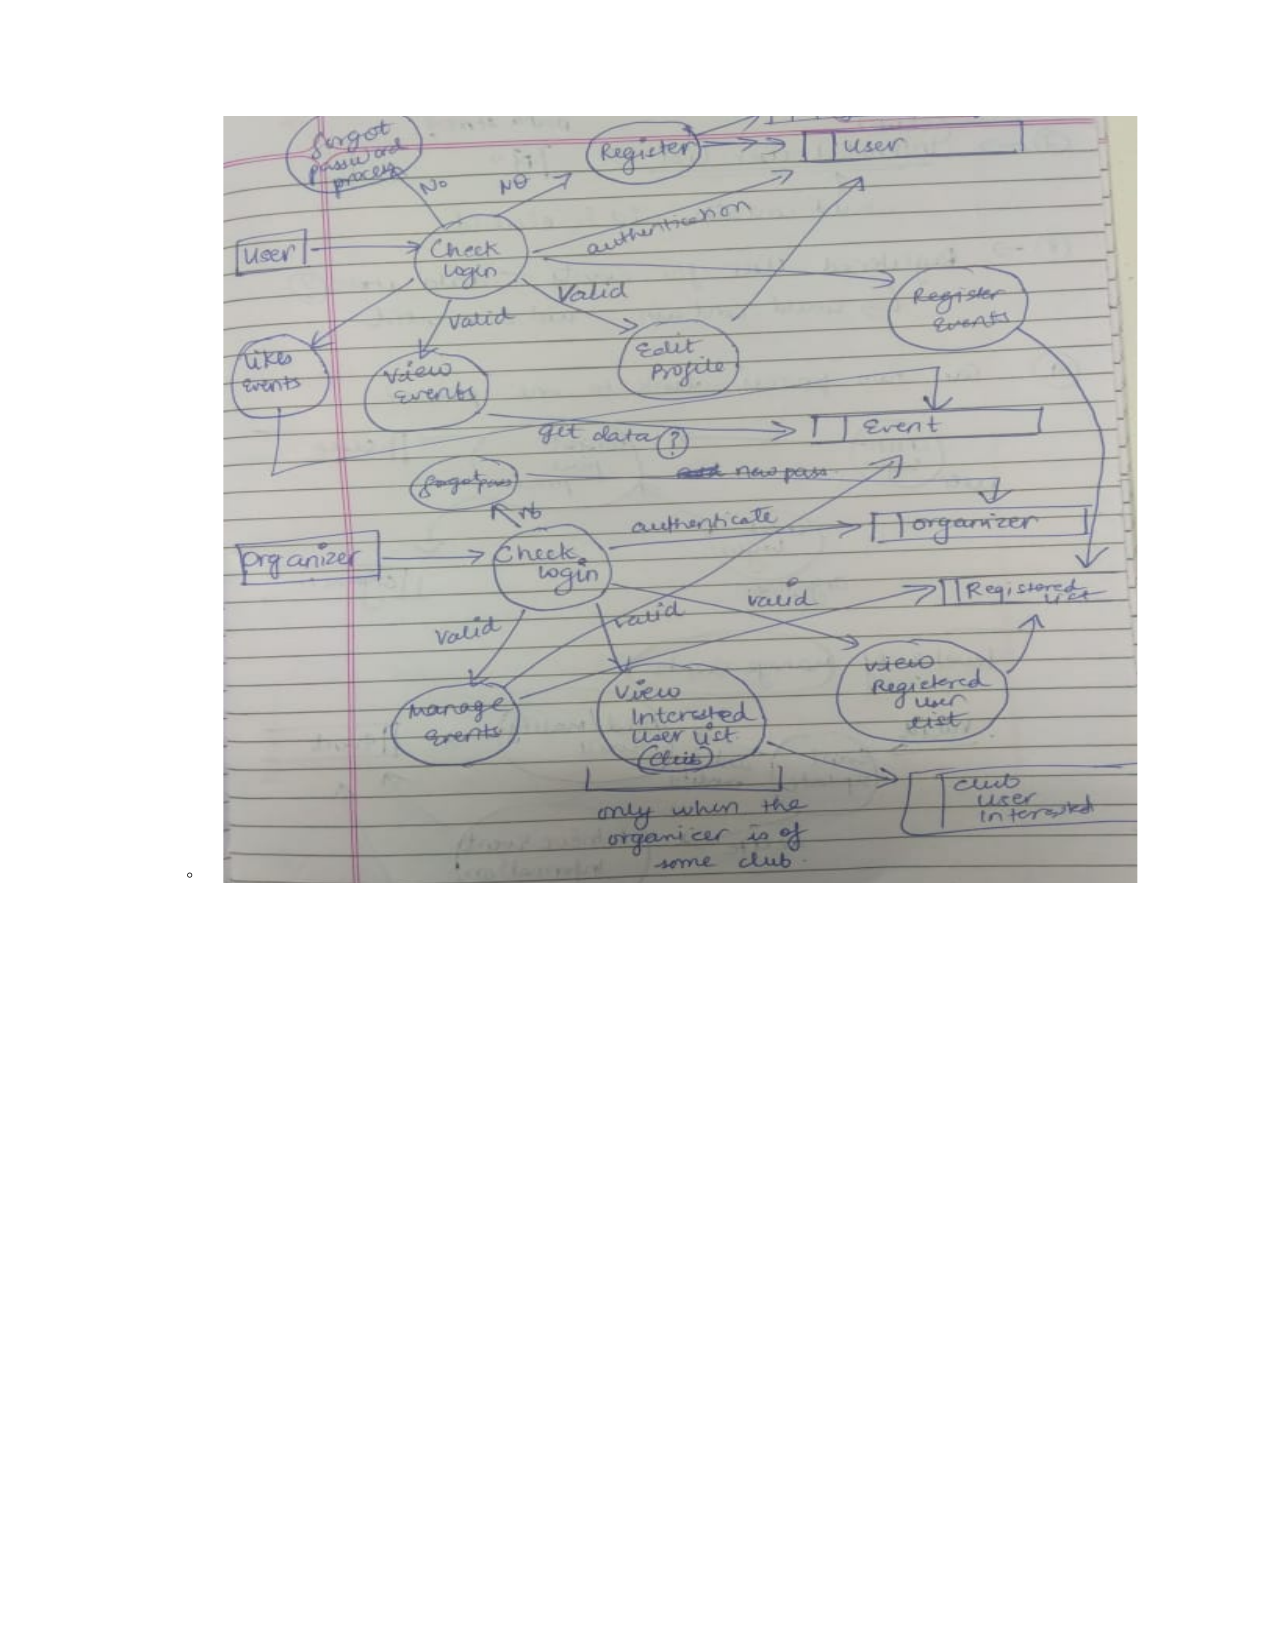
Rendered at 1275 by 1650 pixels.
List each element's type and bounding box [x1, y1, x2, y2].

picture [223, 116, 1138, 883]
